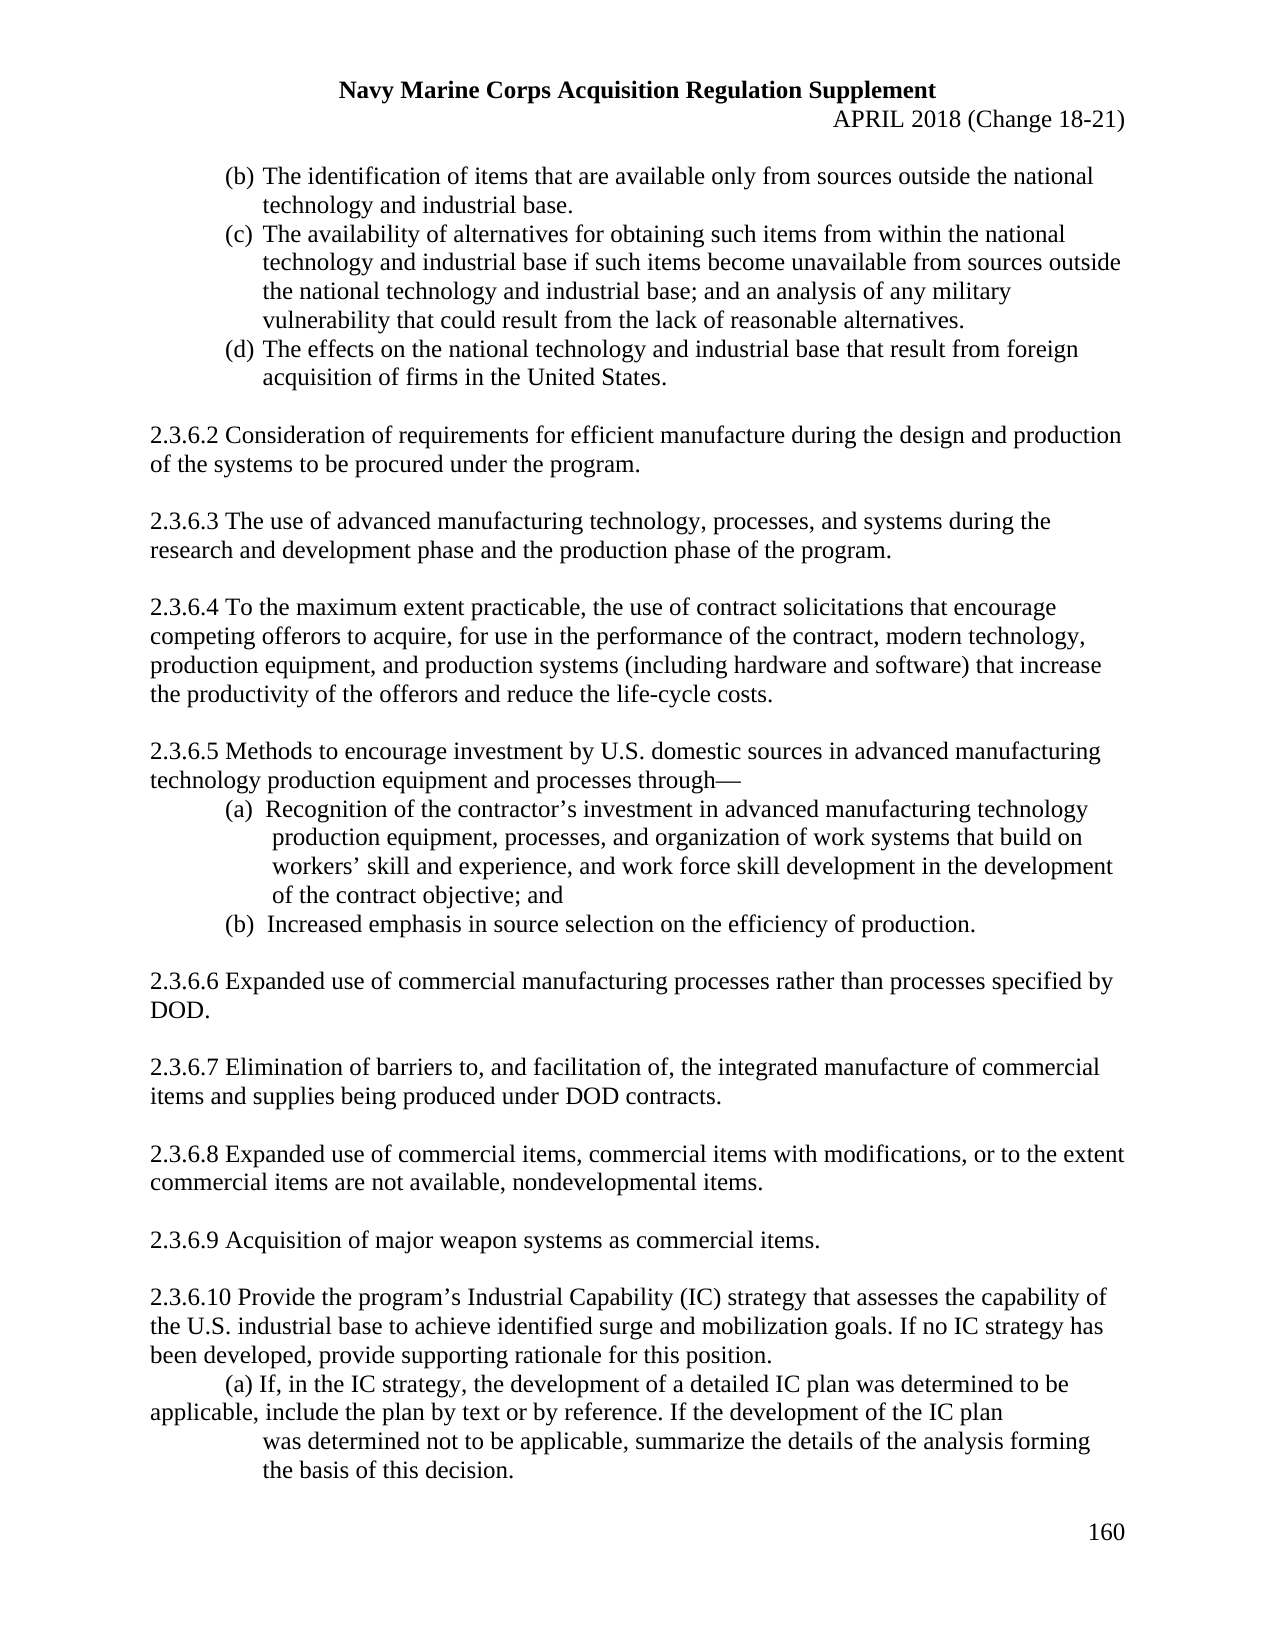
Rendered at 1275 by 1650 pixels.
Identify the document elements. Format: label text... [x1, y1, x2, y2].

text items and supplies being produced under DOD contracts. [150, 1081, 1125, 1110]
text 2.3.6.6 Expanded use of commercial manufacturing processes rather than processes specified by DOD. [150, 966, 1125, 1024]
text 2.3.6.2 Consideration of requirements for efficient manufacture during the design and production of the systems to be procured under the program. [150, 420, 1125, 477]
text 2.3.6.8 Expanded use of commercial items, commercial items with modifications, or to the extent commercial items are not available, nondevelopmental items. [150, 1139, 1125, 1196]
text (a) Recognition of the contractor’s investment in advanced manufacturing technology production equipment, processes, and organization of work systems that build on workers’ skill and experience, and work force skill development in the development of the contract objective; and [225, 794, 1125, 909]
text 2.3.6.10 Provide the program’s Industrial Capability (IC) strategy that assesses the capability of the U.S. industrial base to achieve identified surge and mobilization goals. If no IC strategy has been developed, provide supporting rationale for this position. [150, 1282, 1125, 1369]
list The availability of alternatives for obtaining such items from within the national technology and industrial base if such items become unavailable from sources outside the national technology and industrial base; and an analysis of any military vulnerability that could result from the lack of reasonable alternatives. [225, 219, 1125, 334]
text was determined not to be applicable, summarize the details of the analysis forming the basis of this decision. [262, 1426, 1125, 1484]
text 2.3.6.9 Acquisition of major weapon systems as commercial items. [150, 1225, 1125, 1254]
list The effects on the national technology and industrial base that result from foreign acquisition of firms in the United States. [225, 334, 1125, 391]
list The identification of items that are available only from sources outside the national technology and industrial base. [225, 161, 1125, 219]
text 2.3.6.5 Methods to encourage investment by U.S. domestic sources in advanced manufacturing technology production equipment and processes through— [150, 736, 1125, 794]
text 2.3.6.7 Elimination of barriers to, and facilitation of, the integrated manufacture of commercial [150, 1052, 1125, 1081]
text (a) If, in the IC strategy, the development of a detailed IC plan was determined to be applicable, include the plan by text or by reference. If the development of the IC plan [150, 1369, 1125, 1426]
text (b) Increased emphasis in source selection on the efficiency of production. [225, 909, 1125, 937]
text 2.3.6.4 To the maximum extent practicable, the use of contract solicitations that encourage competing offerors to acquire, for use in the performance of the contract, modern technology, production equipment, and production systems (including hardware and software) that increase the productivity of the offerors and reduce the life-cycle costs. [150, 592, 1125, 707]
text 2.3.6.3 The use of advanced manufacturing technology, processes, and systems during the research and development phase and the production phase of the program. [150, 506, 1125, 564]
